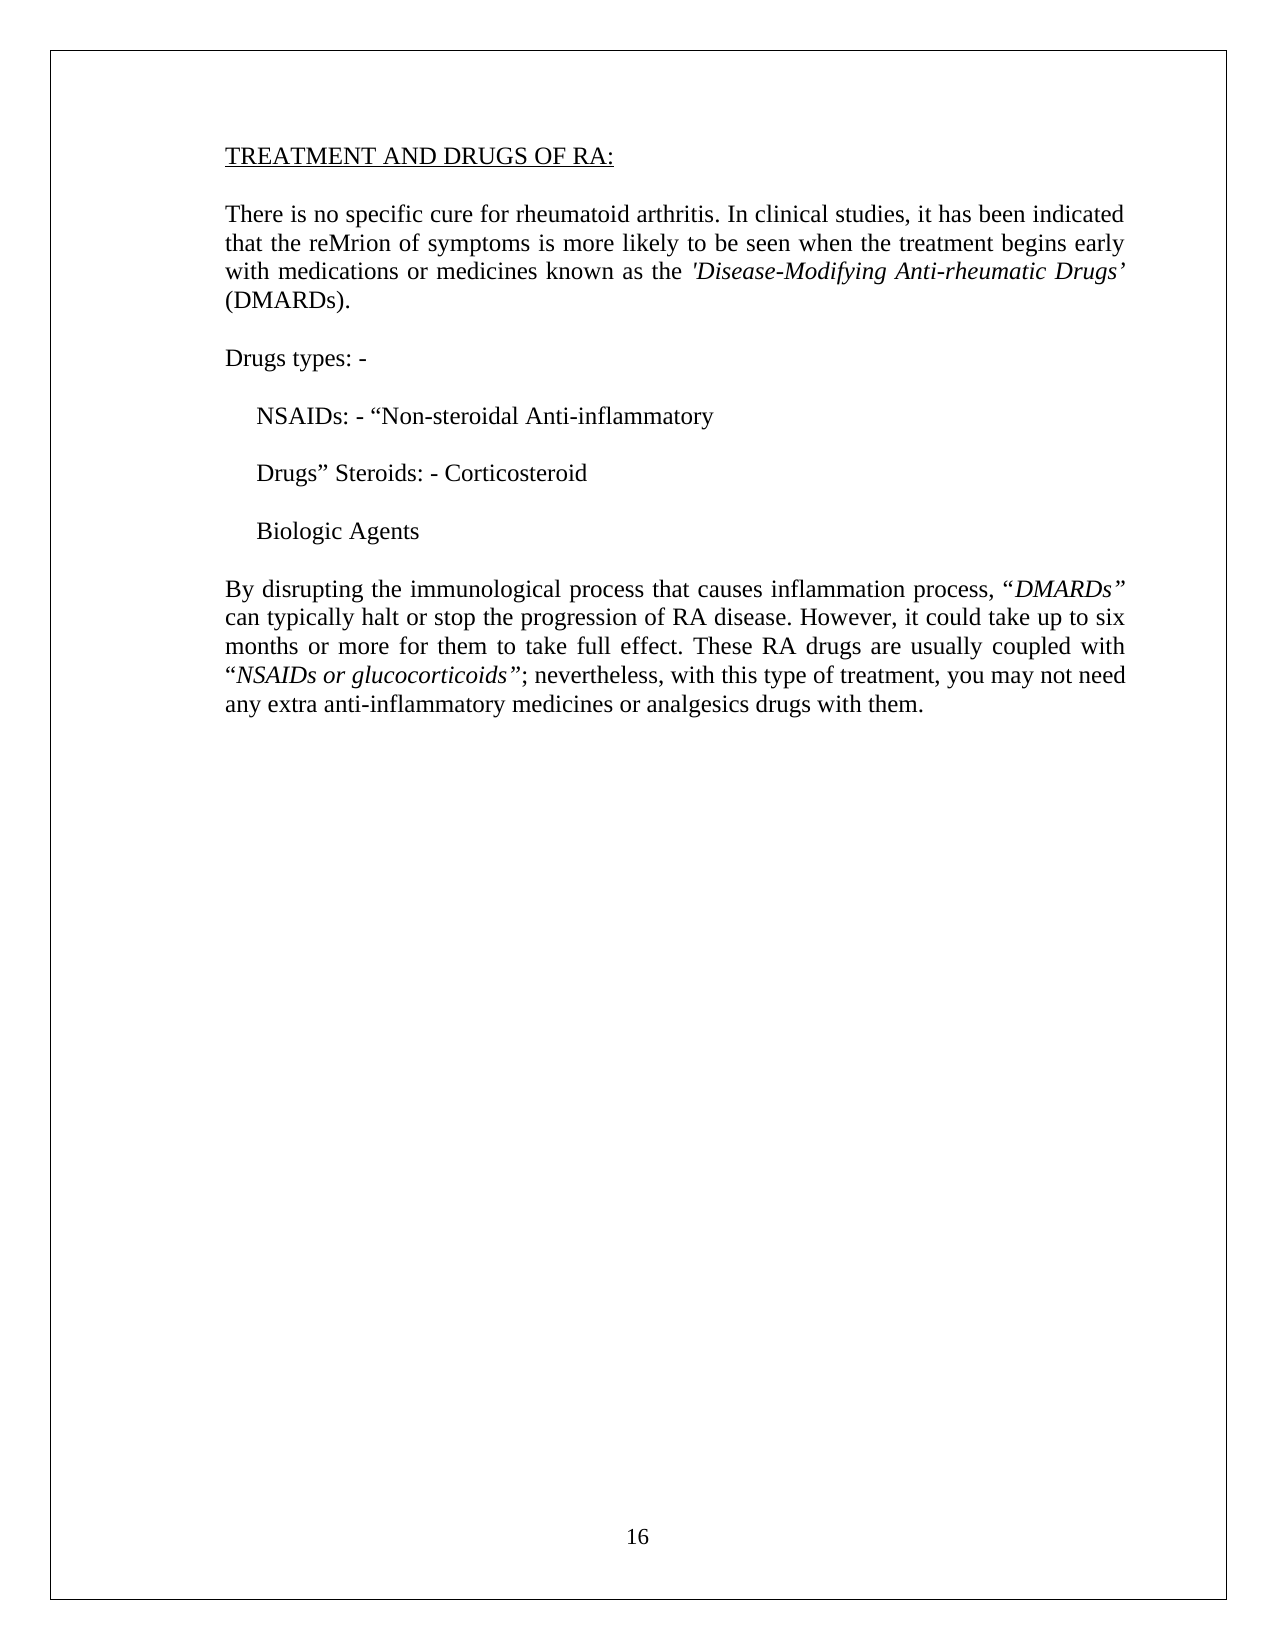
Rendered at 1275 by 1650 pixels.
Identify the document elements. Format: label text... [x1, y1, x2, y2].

text TREATMENT AND DRUGS OF RA: [225, 141, 1226, 169]
text There is no specific cure for rheumatoid arthritis. In clinical studies, it has been indicated that the reMrion of symptoms is more likely to be seen when the treatment begins early with medications or medicines known as the 'Disease-Modifying Anti-rheumatic Drugs’ (DMARDs). [225, 199, 1126, 314]
text Biologic Agents [256, 516, 1226, 545]
text By disrupting the immunological process that causes inflammation process, “DMARDs” can typically halt or stop the progression of RA disease. However, it could take up to six months or more for them to take full effect. These RA drugs are usually coupled with “NSAIDs or glucocorticoids”; nevertheless, with this type of treatment, you may not need any extra anti-inflammatory medicines or analgesics drugs with them. [225, 574, 1126, 717]
text NSAIDs: - “Non-steroidal Anti-inflammatory Drugs” Steroids: - Corticosteroid [256, 401, 791, 487]
text Drugs types: - [225, 343, 1226, 372]
